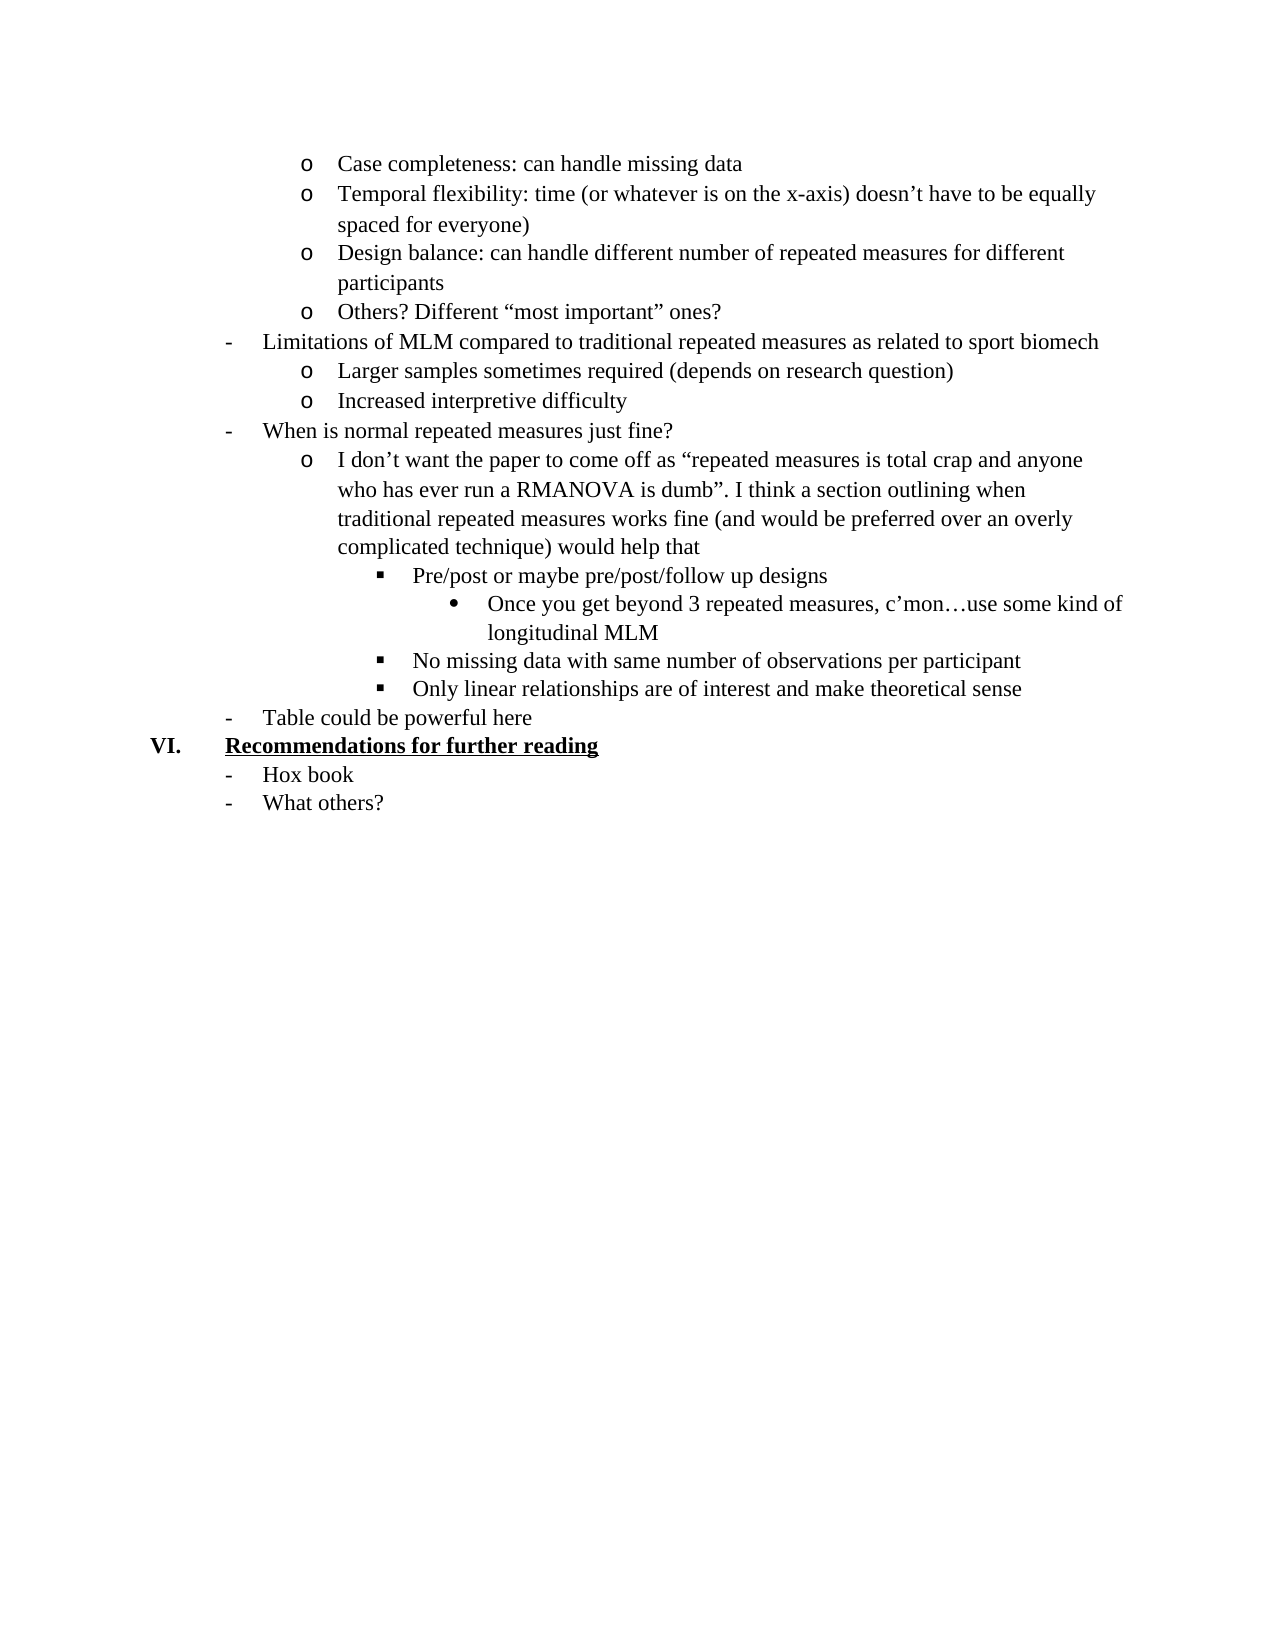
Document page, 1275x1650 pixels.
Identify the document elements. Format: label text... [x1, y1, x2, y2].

list Table could be powerful here [225, 704, 1125, 730]
list Hox book [225, 761, 1125, 787]
list I don’t want the paper to come off as “repeated measures is total crap and anyone who has ever run a RMANOVA is dumb”. I think a section outlining when traditional repeated measures works fine (and would be preferred over an overly complicated technique) would help that [300, 446, 1125, 559]
list Others? Different “most important” ones? [300, 298, 1125, 326]
list Case completeness: can handle missing data [300, 150, 1125, 178]
list What others? [225, 789, 1125, 816]
list Once you get beyond 3 repeated measures, c’mon…use some kind of longitudinal MLM [450, 590, 1125, 645]
list Pre/post or maybe pre/post/follow up designs [375, 562, 1125, 588]
list No missing data with same number of observations per participant [375, 647, 1125, 673]
list Limitations of MLM compared to traditional repeated measures as related to sport biomech [225, 328, 1125, 355]
list Design balance: can handle different number of repeated measures for different participants [300, 239, 1125, 296]
list Only linear relationships are of interest and make theoretical sense [375, 675, 1125, 702]
list Larger samples sometimes required (depends on research question) [300, 357, 1125, 385]
list Increased interpretive difficulty [300, 387, 1125, 415]
list Recommendations for further reading [150, 732, 1125, 759]
list Temporal flexibility: time (or whatever is on the x-axis) doesn’t have to be equally spaced for everyone) [300, 180, 1125, 237]
list When is normal repeated measures just fine? [225, 418, 1125, 444]
